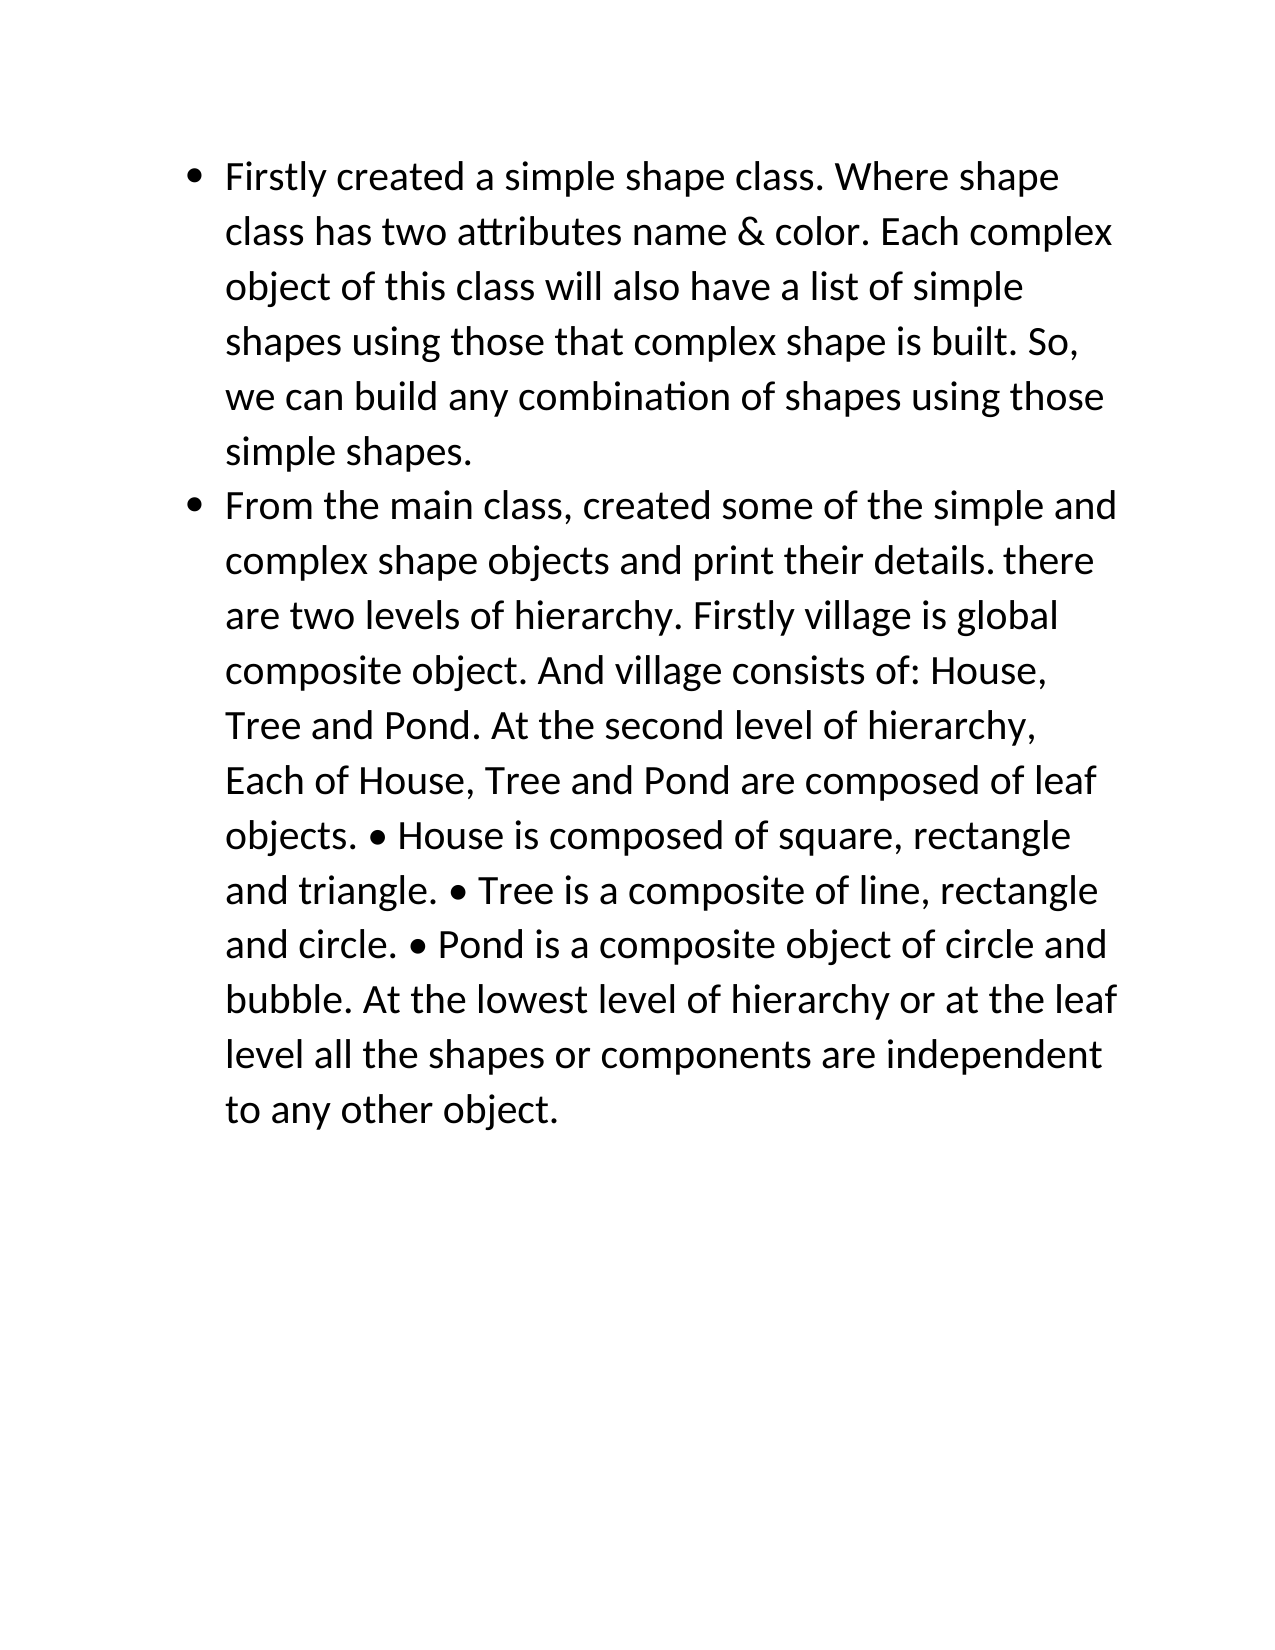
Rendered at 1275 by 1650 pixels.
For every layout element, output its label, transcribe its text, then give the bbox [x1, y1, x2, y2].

list From the main class, created some of the simple and complex shape objects and print their details. there are two levels of hierarchy. Firstly village is global composite object. And village consists of: House, Tree and Pond. At the second level of hierarchy, Each of House, Tree and Pond are composed of leaf objects. • House is composed of square, rectangle and triangle. • Tree is a composite of line, rectangle and circle. • Pond is a composite object of circle and bubble. At the lowest level of hierarchy or at the leaf level all the shapes or components are independent to any other object. [187, 479, 1125, 1134]
list Firstly created a simple shape class. Where shape class has two attributes name & color. Each complex object of this class will also have a list of simple shapes using those that complex shape is built. So, we can build any combination of shapes using those simple shapes. [187, 150, 1125, 475]
